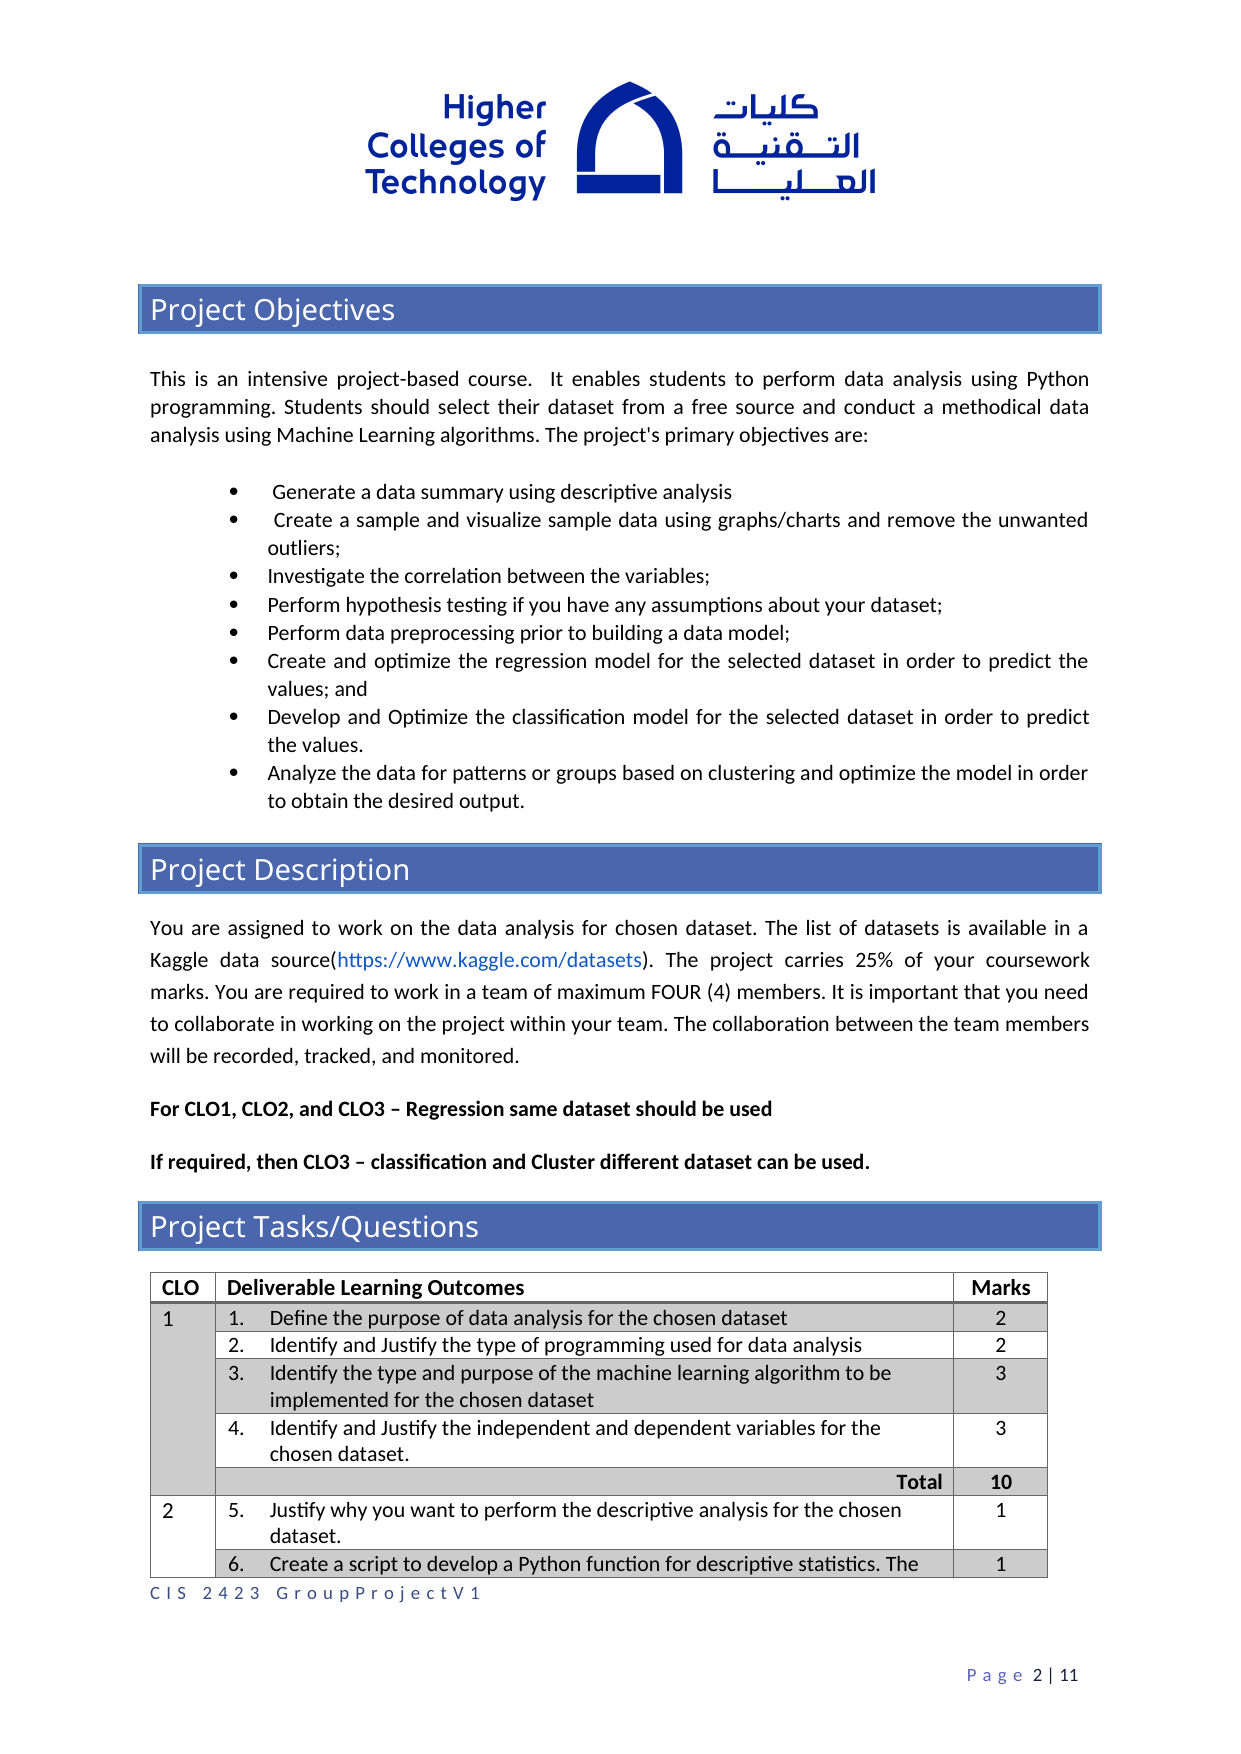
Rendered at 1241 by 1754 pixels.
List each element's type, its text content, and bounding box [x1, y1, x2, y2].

table_cell Justify why you want to perform the descriptive analysis for the chosen dataset. [216, 1496, 953, 1549]
text You are assigned to work on the data analysis for chosen dataset. The list of datasets is available in a Kaggle data source(https://www.kaggle.com/datasets). The project carries 25% of your coursework marks. You are required to work in a team of maximum FOUR (4) members. It is important that you need to collaborate in working on the project within your team. The collaboration between the team members will be recorded, tracked, and monitored. [150, 914, 1090, 1069]
text For CLO1, CLO2, and CLO3 – Regression same dataset should be used [150, 1095, 1090, 1122]
table_cell 2 [954, 1304, 1047, 1331]
table_cell Identify the type and purpose of the machine learning algorithm to be implemented for the chosen dataset [216, 1359, 953, 1413]
table_cell Identify and Justify the independent and dependent variables for the chosen dataset. [216, 1414, 953, 1467]
list Develop and Optimize the classification model for the selected dataset in order to predict the values. [230, 702, 1090, 758]
picture [357, 75, 883, 211]
table_cell 1 [954, 1550, 1047, 1577]
table_cell 2 [954, 1332, 1047, 1358]
subtitle Project Description [142, 847, 1098, 891]
subtitle Project Tasks/Questions [142, 1204, 1098, 1248]
table_header Deliverable Learning Outcomes [216, 1273, 953, 1301]
text If required, then CLO3 – classification and Cluster different dataset can be used. [150, 1148, 1090, 1175]
list Create and optimize the regression model for the selected dataset in order to predict the values; and [230, 646, 1090, 702]
table_cell 2 [151, 1496, 215, 1577]
table_cell 1 [151, 1304, 215, 1495]
table_cell 1 [954, 1496, 1047, 1549]
list Perform hypothesis testing if you have any assumptions about your dataset; [230, 589, 1090, 617]
table_cell Identify and Justify the type of programming used for data analysis [216, 1332, 953, 1358]
list Generate a data summary using descriptive analysis [230, 477, 1090, 505]
table_cell 10 [954, 1468, 1047, 1495]
table_header Marks [954, 1273, 1047, 1301]
subtitle Project Objectives [142, 287, 1098, 331]
list Perform data preprocessing prior to building a data model; [230, 617, 1090, 646]
table_header CLO [151, 1273, 215, 1301]
list Investigate the correlation between the variables; [230, 561, 1090, 589]
list Analyze the data for patterns or groups based on clustering and optimize the model in order to obtain the desired output. [230, 758, 1090, 814]
table_cell 3 [954, 1359, 1047, 1413]
table_cell Define the purpose of data analysis for the chosen dataset [216, 1304, 953, 1331]
table_cell Total [216, 1468, 953, 1495]
list Create a sample and visualize sample data using graphs/charts and remove the unwanted outliers; [230, 505, 1090, 561]
table_cell 3 [954, 1414, 1047, 1467]
text This is an intensive project-based course. It enables students to perform data analysis using Python programming. Students should select their dataset from a free source and conduct a methodical data analysis using Machine Learning algorithms. The project's primary objectives are: [150, 363, 1090, 448]
